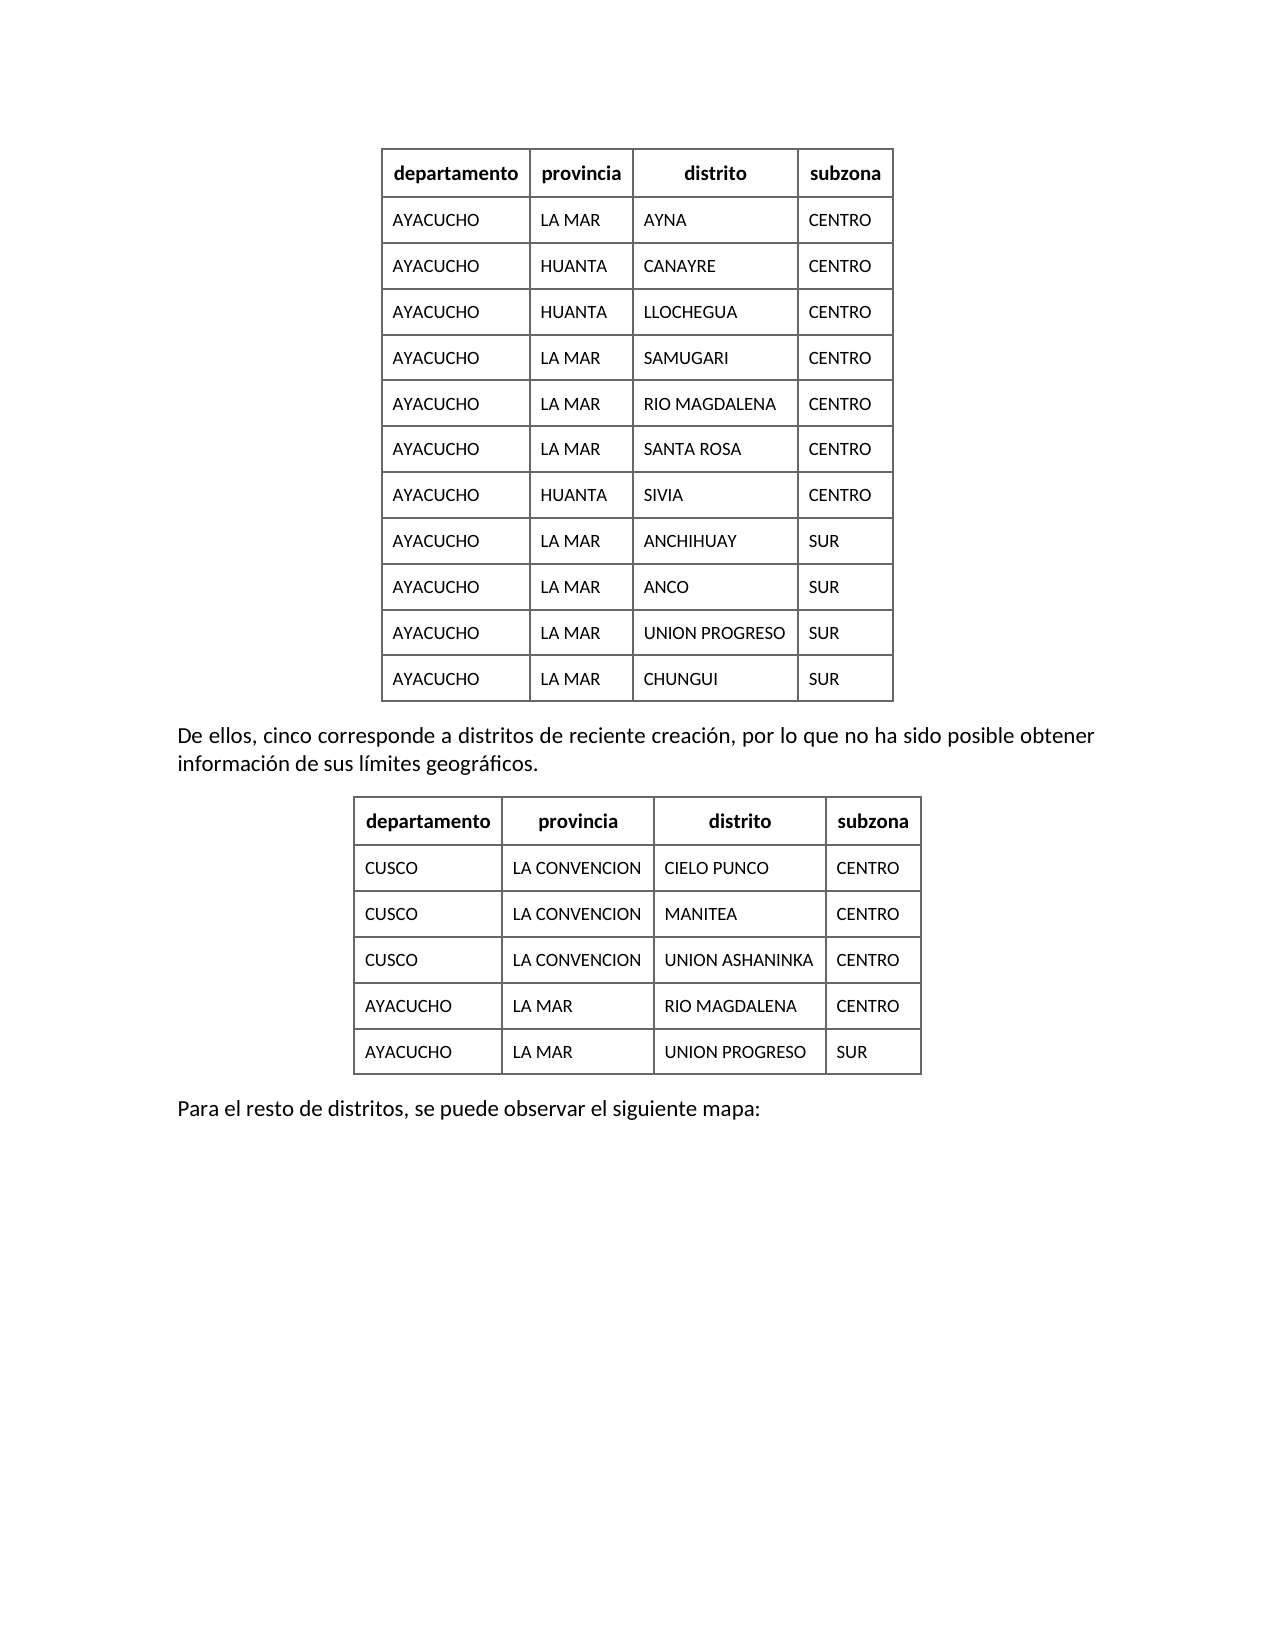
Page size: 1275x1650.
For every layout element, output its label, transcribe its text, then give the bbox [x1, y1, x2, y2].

table_cell LA MAR [531, 519, 632, 563]
text Para el resto de distritos, se puede observar el siguiente mapa: [177, 1094, 1098, 1122]
table_cell AYACUCHO [383, 336, 529, 379]
table_cell LA MAR [531, 336, 632, 379]
table_cell CENTRO [799, 198, 892, 242]
table_cell AYACUCHO [383, 611, 529, 654]
table_cell LA MAR [531, 427, 632, 471]
table_cell AYACUCHO [355, 984, 501, 1027]
table_cell LA MAR [503, 1030, 653, 1073]
table_cell SUR [799, 519, 892, 563]
table_cell LA MAR [531, 656, 632, 700]
table_cell CENTRO [799, 336, 892, 379]
text De ellos, cinco corresponde a distritos de reciente creación, por lo que no ha sido posible obtener información de sus límites geográficos. [177, 721, 1098, 777]
table_cell CIELO PUNCO [655, 846, 825, 890]
table_cell HUANTA [531, 290, 632, 333]
table_cell MANITEA [655, 892, 825, 936]
table_cell SUR [799, 565, 892, 608]
table_cell AYACUCHO [383, 244, 529, 288]
table_cell CENTRO [799, 427, 892, 471]
table_cell UNION ASHANINKA [655, 938, 825, 982]
table_header subzona [827, 798, 920, 844]
table_cell AYACUCHO [383, 381, 529, 425]
table_cell CHUNGUI [634, 656, 797, 700]
table_cell CENTRO [799, 473, 892, 517]
table_cell AYACUCHO [383, 519, 529, 563]
table_cell LA CONVENCION [503, 846, 653, 890]
table_cell LA MAR [531, 565, 632, 608]
table_cell CENTRO [799, 290, 892, 333]
table_cell UNION PROGRESO [655, 1030, 825, 1073]
table_cell LA MAR [531, 198, 632, 242]
table_cell LA MAR [531, 611, 632, 654]
table_cell LA CONVENCION [503, 892, 653, 936]
table_cell HUANTA [531, 473, 632, 517]
table_header distrito [634, 150, 797, 196]
table_cell AYACUCHO [383, 656, 529, 700]
table_cell LA CONVENCION [503, 938, 653, 982]
table_header provincia [531, 150, 632, 196]
table_cell RIO MAGDALENA [655, 984, 825, 1027]
table_cell AYACUCHO [383, 198, 529, 242]
table_cell CUSCO [355, 938, 501, 982]
table_cell ANCHIHUAY [634, 519, 797, 563]
table_cell CENTRO [827, 846, 920, 890]
table_cell RIO MAGDALENA [634, 381, 797, 425]
table_header subzona [799, 150, 892, 196]
table_cell AYACUCHO [383, 290, 529, 333]
table_cell AYACUCHO [383, 565, 529, 608]
table_cell SUR [827, 1030, 920, 1073]
table_cell LA MAR [531, 381, 632, 425]
table_cell CENTRO [827, 892, 920, 936]
table_header departamento [383, 150, 529, 196]
table_cell LLOCHEGUA [634, 290, 797, 333]
table_header departamento [355, 798, 501, 844]
table_cell ANCO [634, 565, 797, 608]
table_cell CENTRO [799, 244, 892, 288]
table_cell CENTRO [827, 938, 920, 982]
table_cell CENTRO [799, 381, 892, 425]
table_cell CANAYRE [634, 244, 797, 288]
table_cell SIVIA [634, 473, 797, 517]
table_cell HUANTA [531, 244, 632, 288]
table_cell AYACUCHO [383, 473, 529, 517]
table_header provincia [503, 798, 653, 844]
table_cell AYACUCHO [355, 1030, 501, 1073]
table_cell CUSCO [355, 846, 501, 890]
table_cell AYACUCHO [383, 427, 529, 471]
table_cell SUR [799, 656, 892, 700]
table_cell CUSCO [355, 892, 501, 936]
table_cell AYNA [634, 198, 797, 242]
table_cell SAMUGARI [634, 336, 797, 379]
table_header distrito [655, 798, 825, 844]
table_cell CENTRO [827, 984, 920, 1027]
table_cell UNION PROGRESO [634, 611, 797, 654]
table_cell SANTA ROSA [634, 427, 797, 471]
table_cell LA MAR [503, 984, 653, 1027]
table_cell SUR [799, 611, 892, 654]
